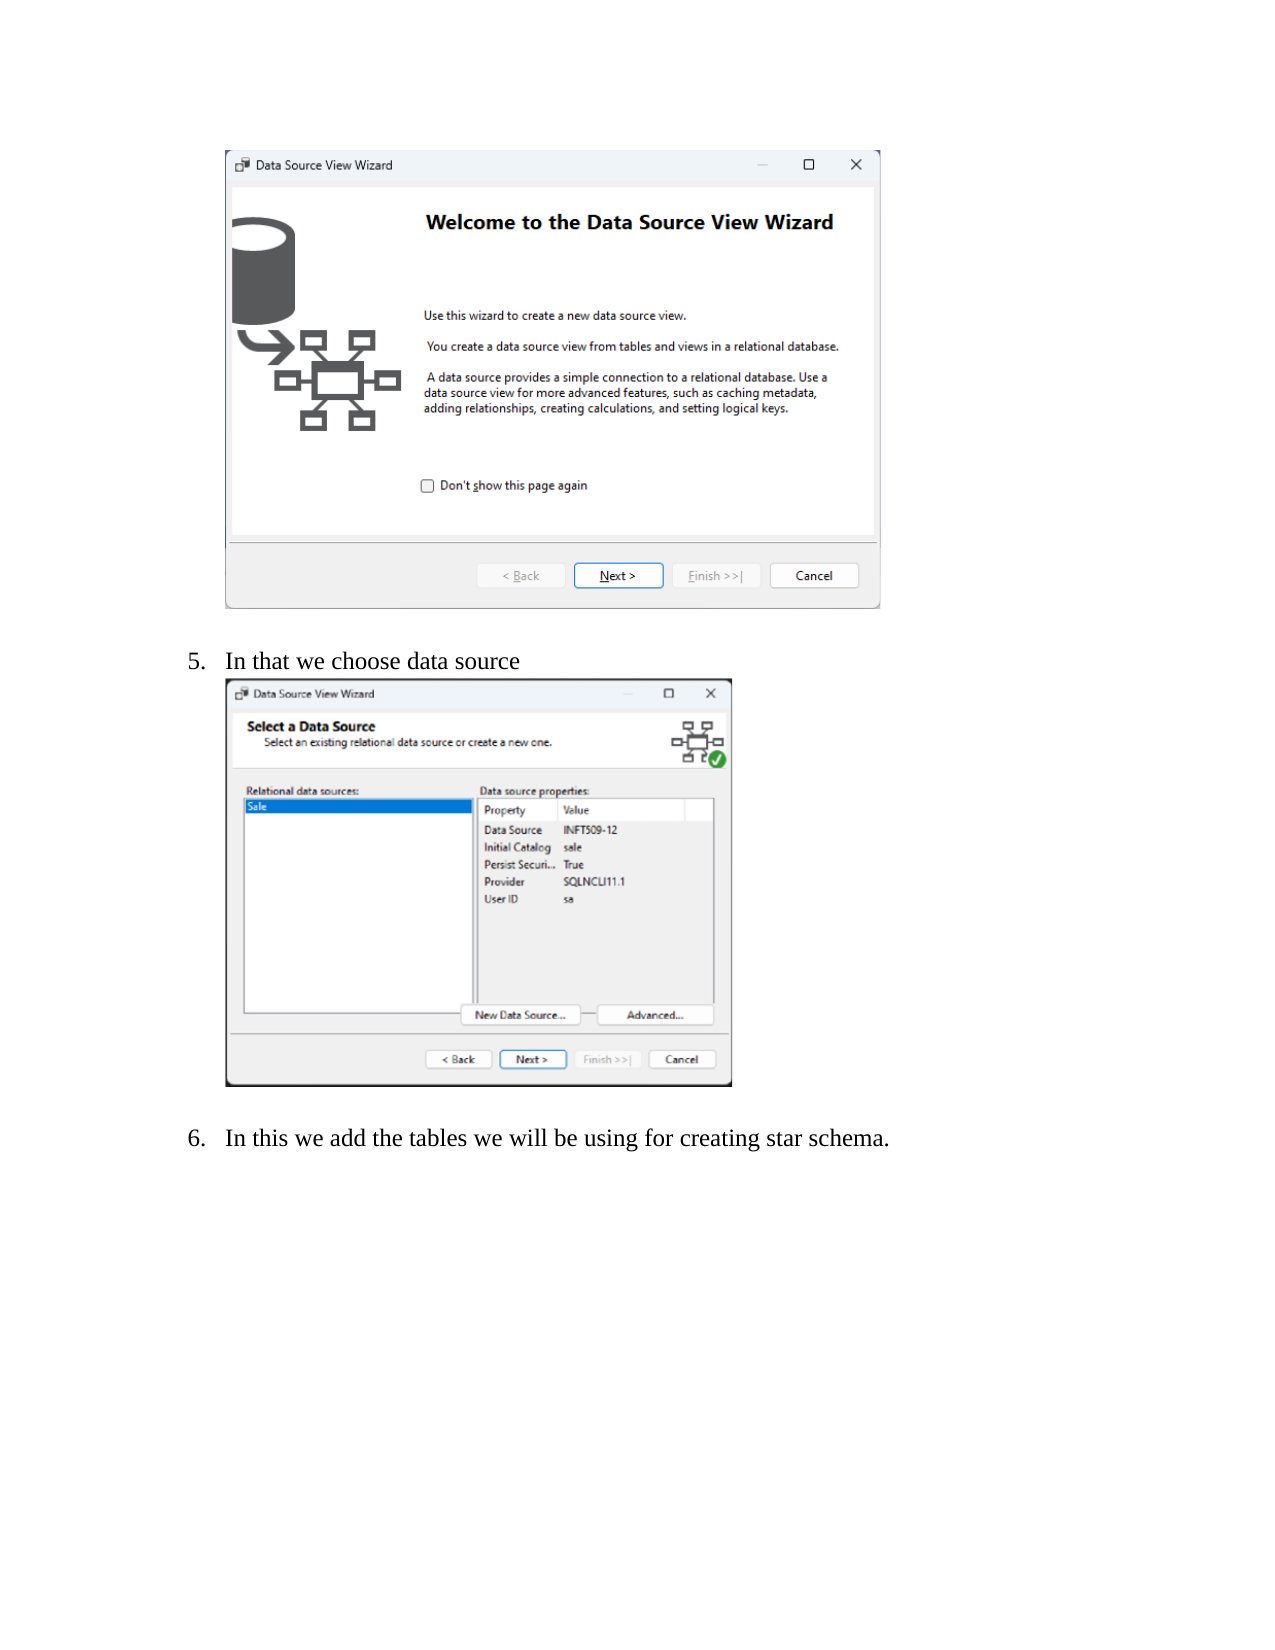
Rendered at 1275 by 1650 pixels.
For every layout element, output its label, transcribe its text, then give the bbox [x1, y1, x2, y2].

list In this we add the tables we will be using for creating star schema. [187, 1123, 1125, 1152]
list In that we choose data source [187, 646, 1125, 675]
picture [225, 678, 733, 1087]
picture [225, 150, 881, 609]
